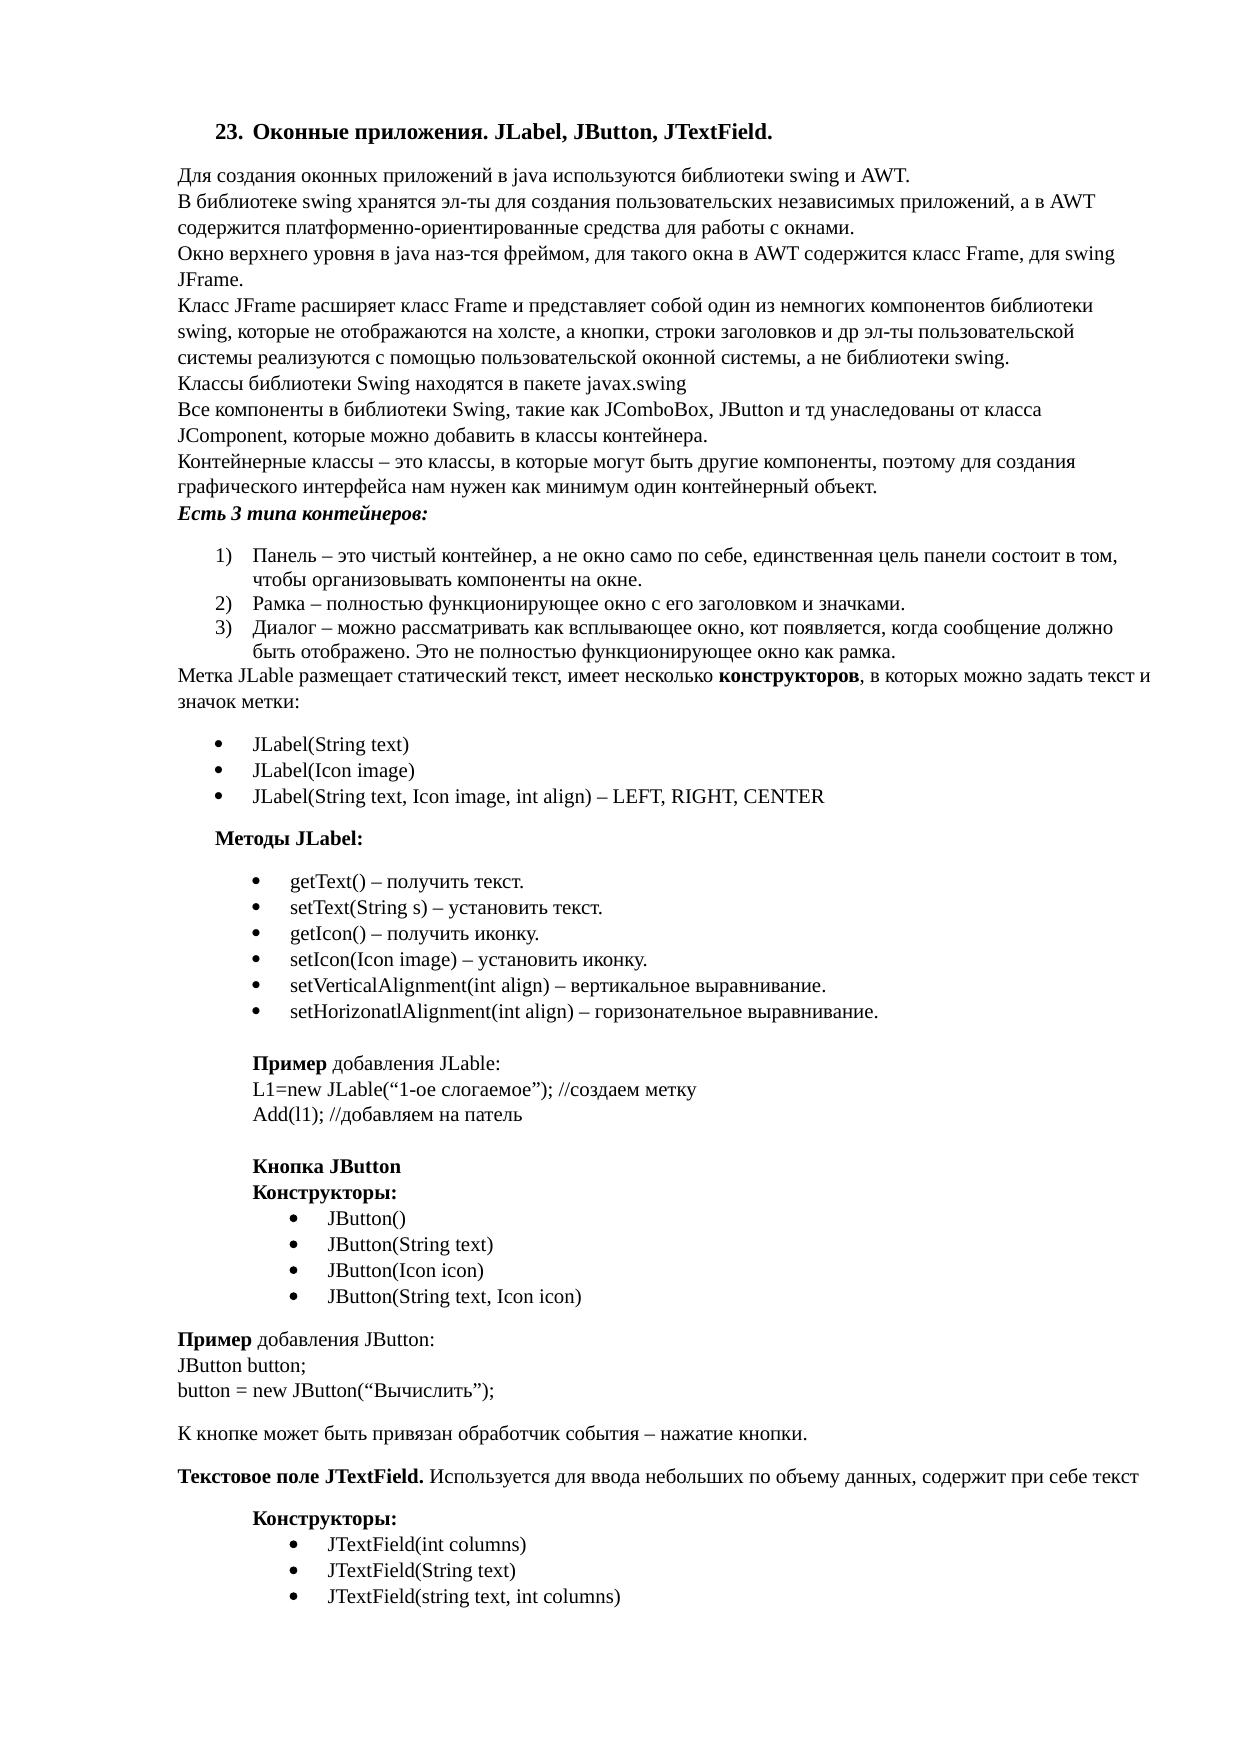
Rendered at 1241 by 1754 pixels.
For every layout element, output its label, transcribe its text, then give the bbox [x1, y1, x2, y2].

list setVerticalAlignment(int align) – вертикальное выравнивание. [252, 973, 1152, 997]
list getIcon() – получить иконку. [252, 921, 1152, 945]
list JButton(Icon icon) [290, 1258, 1152, 1282]
text Методы JLabel: [215, 826, 1152, 850]
list Диалог – можно рассматривать как всплывающее окно, кот появляется, когда сообщение должно быть отображено. Это не полностью функционирующее окно как рамка. [215, 615, 1152, 663]
text Для создания оконных приложений в java используются библиотеки swing и AWT. В библиотеке swing хранятся эл-ты для создания пользовательских независимых приложений, а в AWT содержится платформенно-ориентированные средства для работы с окнами. Окно верхнего уровня в java наз-тся фреймом, для такого окна в AWT содержится класс Frame, для swing JFrame. Класс JFrame расширяет класс Frame и представляет собой один из немногих компонентов библиотеки swing, которые не отображаются на холсте, а кнопки, строки заголовков и др эл-ты пользовательской системы реализуются с помощью пользовательской оконной системы, а не библиотеки swing. Классы библиотеки Swing находятся в пакете javax.swing Все компоненты в библиотеки Swing, такие как JComboBox, JButton и тд унаследованы от класса JComponent, которые можно добавить в классы контейнера. Контейнерные классы – это классы, в которые могут быть другие компоненты, поэтому для создания графического интерфейса нам нужен как минимум один контейнерный объект. Есть 3 типа контейнеров: [177, 163, 1152, 524]
list L1=new JLable(“1-ое слогаемое”); //создаем метку [252, 1076, 1152, 1101]
list Оконные приложения. JLabel, JButton, JTextField. [215, 118, 1152, 144]
list JTextField(String text) [290, 1558, 1152, 1582]
list JTextField(int columns) [290, 1532, 1152, 1556]
list JLabel(String text, Icon image, int align) – LEFT, RIGHT, CENTER [215, 784, 1152, 808]
list JLabel(Icon image) [215, 758, 1152, 782]
text Метка JLable размещает статический текст, имеет несколько конструкторов, в которых можно задать текст и значок метки: [177, 663, 1152, 713]
list Панель – это чистый контейнер, а не окно само по себе, единственная цель панели состоит в том, чтобы организовывать компоненты на окне. [215, 543, 1152, 591]
list Пример добавления JLable: [252, 1051, 1152, 1074]
list Рамка – полностью функционирующее окно с его заголовком и значками. [215, 591, 1152, 615]
list setHorizonatlAlignment(int align) – горизонательное выравнивание. [252, 999, 1152, 1023]
list Кнопка JButton [252, 1154, 1152, 1178]
list Конструкторы: [252, 1506, 1152, 1530]
list setIcon(Icon image) – установить иконку. [252, 947, 1152, 971]
list JButton(String text, Icon icon) [290, 1284, 1152, 1308]
list JLabel(String text) [215, 732, 1152, 756]
list JButton(String text) [290, 1232, 1152, 1256]
text Пример добавления JButton: JButton button; button = new JButton(“Вычислить”); [177, 1327, 1152, 1402]
list Add(l1); //добавляем на патель [252, 1102, 1152, 1126]
list JTextField(string text, int columns) [290, 1584, 1152, 1608]
list JButton() [290, 1206, 1152, 1230]
list getText() – получить текст. [252, 869, 1152, 893]
text К кнопке может быть привязан обработчик события – нажатие кнопки. [177, 1421, 1152, 1445]
list Конструкторы: [252, 1180, 1152, 1204]
list setText(String s) – установить текст. [252, 895, 1152, 919]
text Текстовое поле JTextField. Используется для ввода небольших по объему данных, содержит при себе текст [177, 1464, 1152, 1488]
